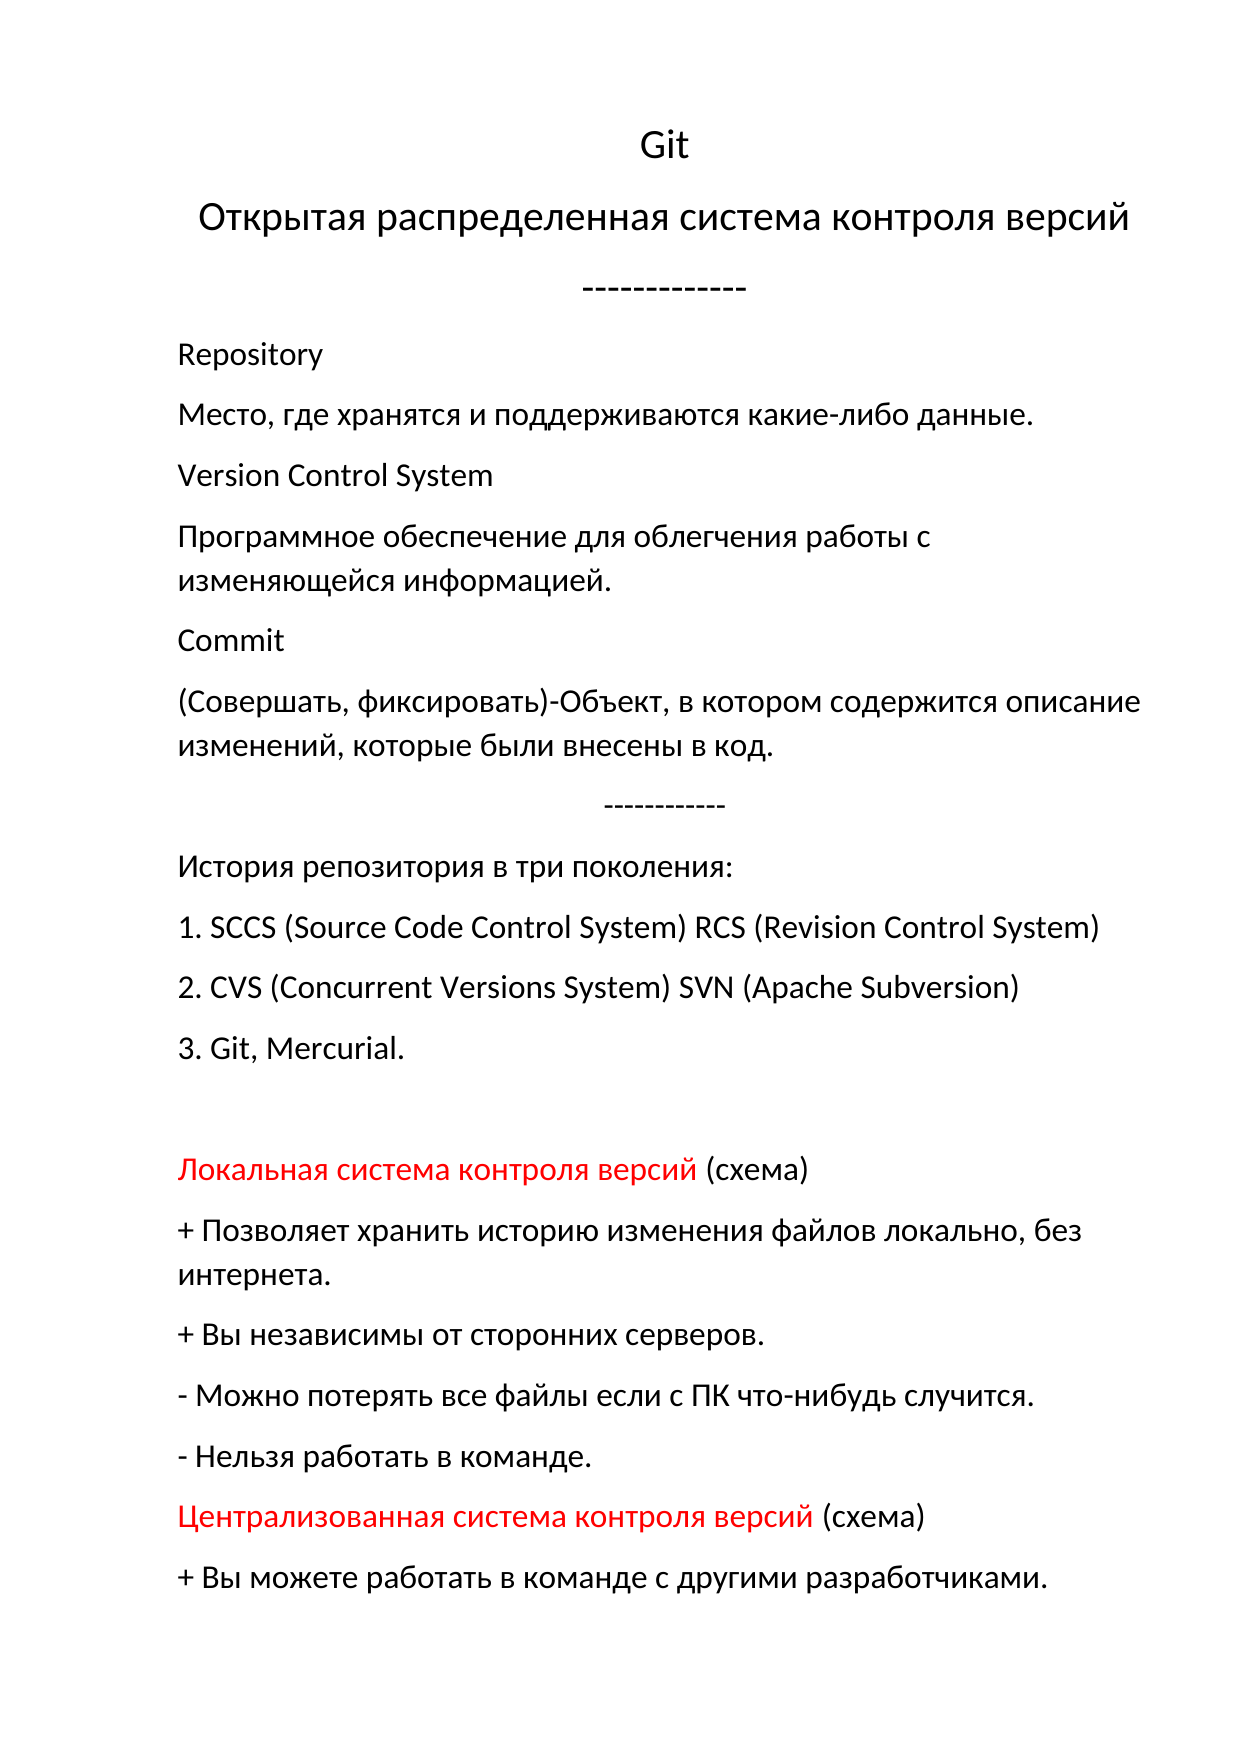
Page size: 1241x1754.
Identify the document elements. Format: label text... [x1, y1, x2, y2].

text ------------ [177, 784, 1152, 825]
text 3. Git, Mercurial. [177, 1027, 1152, 1068]
text История репозитория в три поколения: [177, 845, 1152, 886]
text 1. SCCS (Source Code Control System) RCS (Revision Control System) [177, 906, 1152, 946]
text Программное обеспечение для облегчения работы с изменяющейся информацией. [177, 515, 1152, 599]
text Repository [177, 333, 1152, 373]
text (Совершать, фиксировать)-Объект, в котором содержится описание изменений, которые были внесены в код. [177, 680, 1152, 764]
text Открытая распределенная система контроля версий [177, 190, 1152, 241]
text Git [177, 118, 1152, 169]
text + Вы можете работать в команде с другими разработчиками. [177, 1556, 1152, 1597]
text 2. CVS (Concurrent Versions System) SVN (Apache Subversion) [177, 966, 1152, 1007]
text Локальная система контроля версий (схема) [177, 1148, 1152, 1189]
text + Вы независимы от сторонних серверов. [177, 1313, 1152, 1354]
text - Нельзя работать в команде. [177, 1435, 1152, 1475]
text Version Control System [177, 454, 1152, 495]
text - Можно потерять все файлы если с ПК что-нибудь случится. [177, 1374, 1152, 1415]
text Commit [177, 619, 1152, 660]
text Место, где хранятся и поддерживаются какие-либо данные. [177, 393, 1152, 434]
text ------------- [177, 261, 1152, 312]
text Централизованная система контроля версий (схема) [177, 1495, 1152, 1536]
text + Позволяет хранить историю изменения файлов локально, без интернета. [177, 1209, 1152, 1293]
